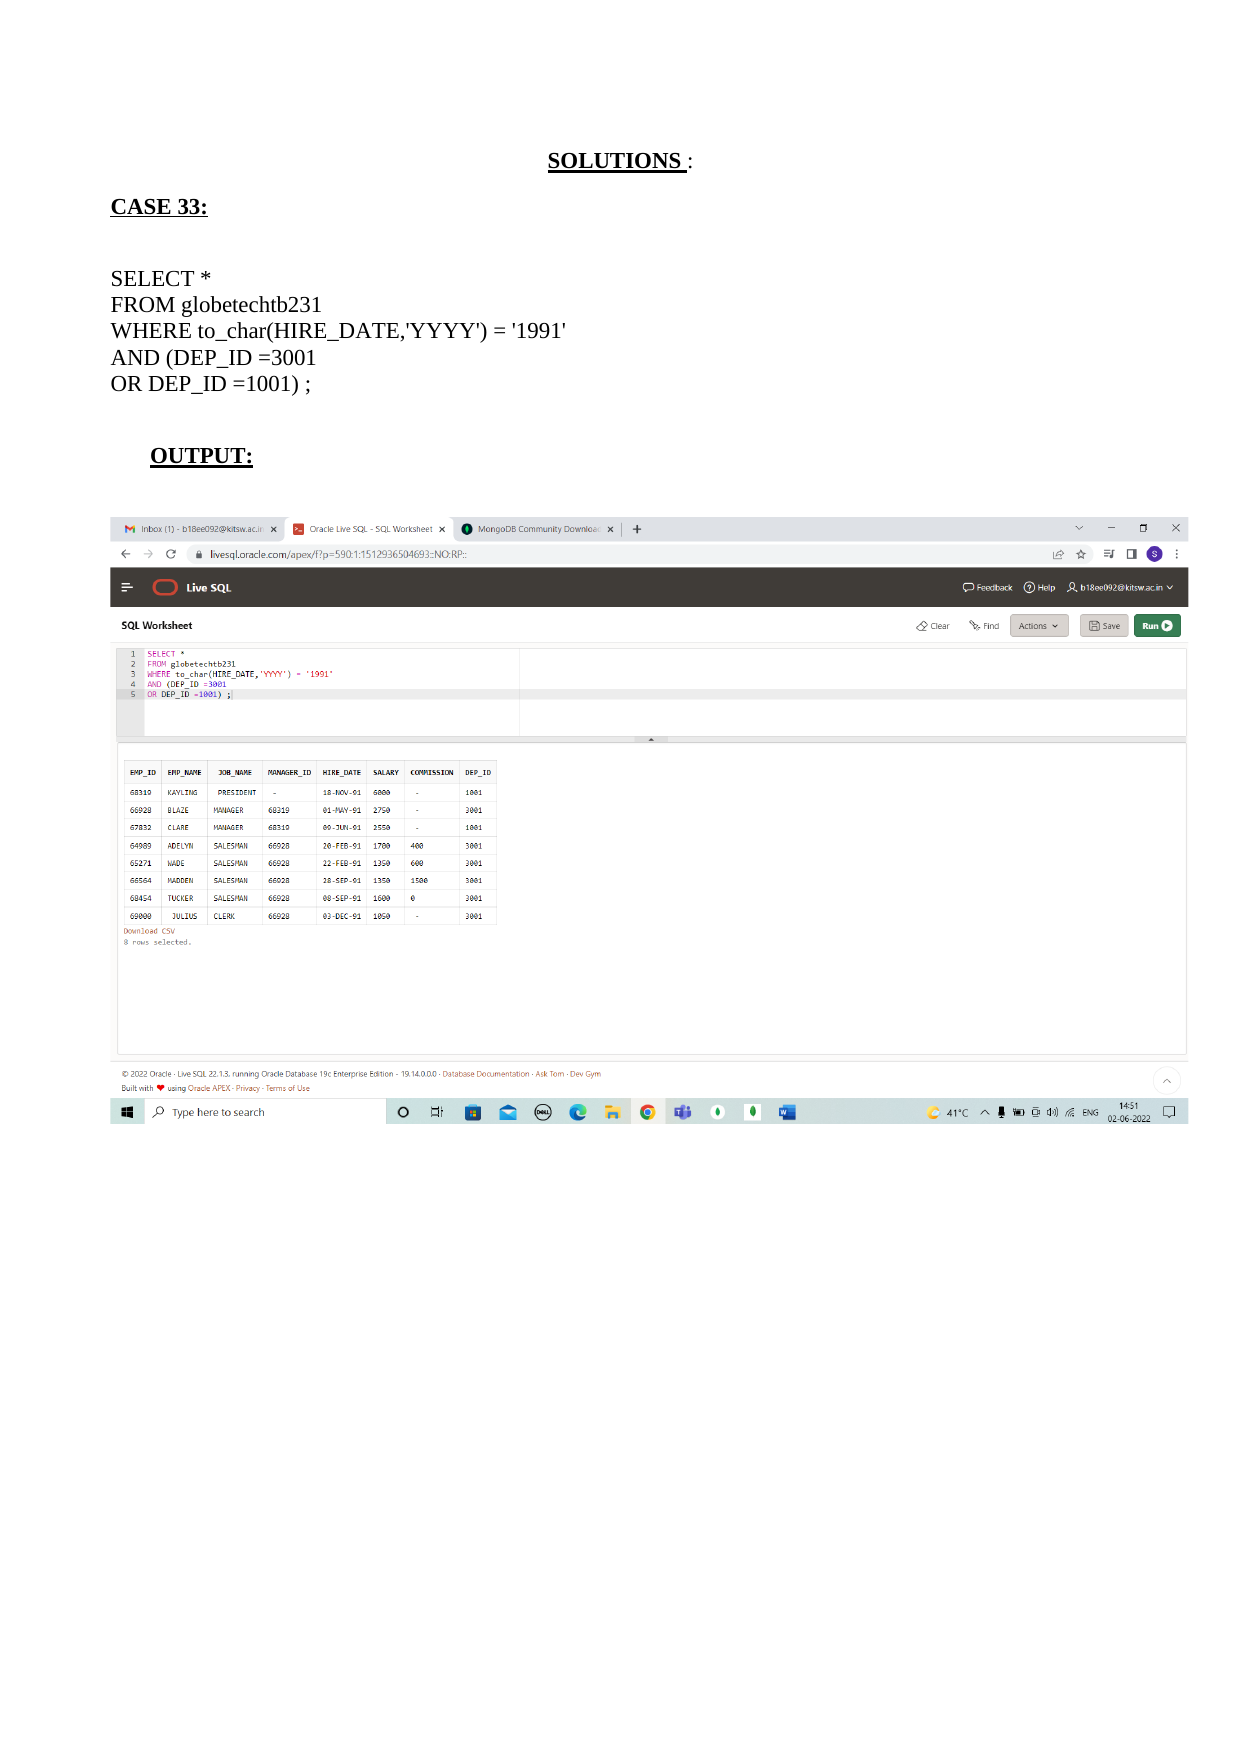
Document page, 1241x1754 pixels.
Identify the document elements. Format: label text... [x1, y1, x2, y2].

text CASE 33: [110, 193, 1234, 219]
subtitle SOLUTIONS : [479, 147, 761, 174]
text WHERE to_char(HIRE_DATE,'YYYY') = '1991' [110, 317, 1234, 344]
text OR DEP_ID =1001) ; [110, 370, 1234, 397]
text AND (DEP_ID =3001 [110, 344, 1234, 370]
picture [110, 517, 1188, 1123]
text SELECT * [110, 265, 1234, 291]
subtitle OUTPUT: [150, 442, 1234, 468]
text FROM globetechtb231 [110, 291, 1234, 317]
